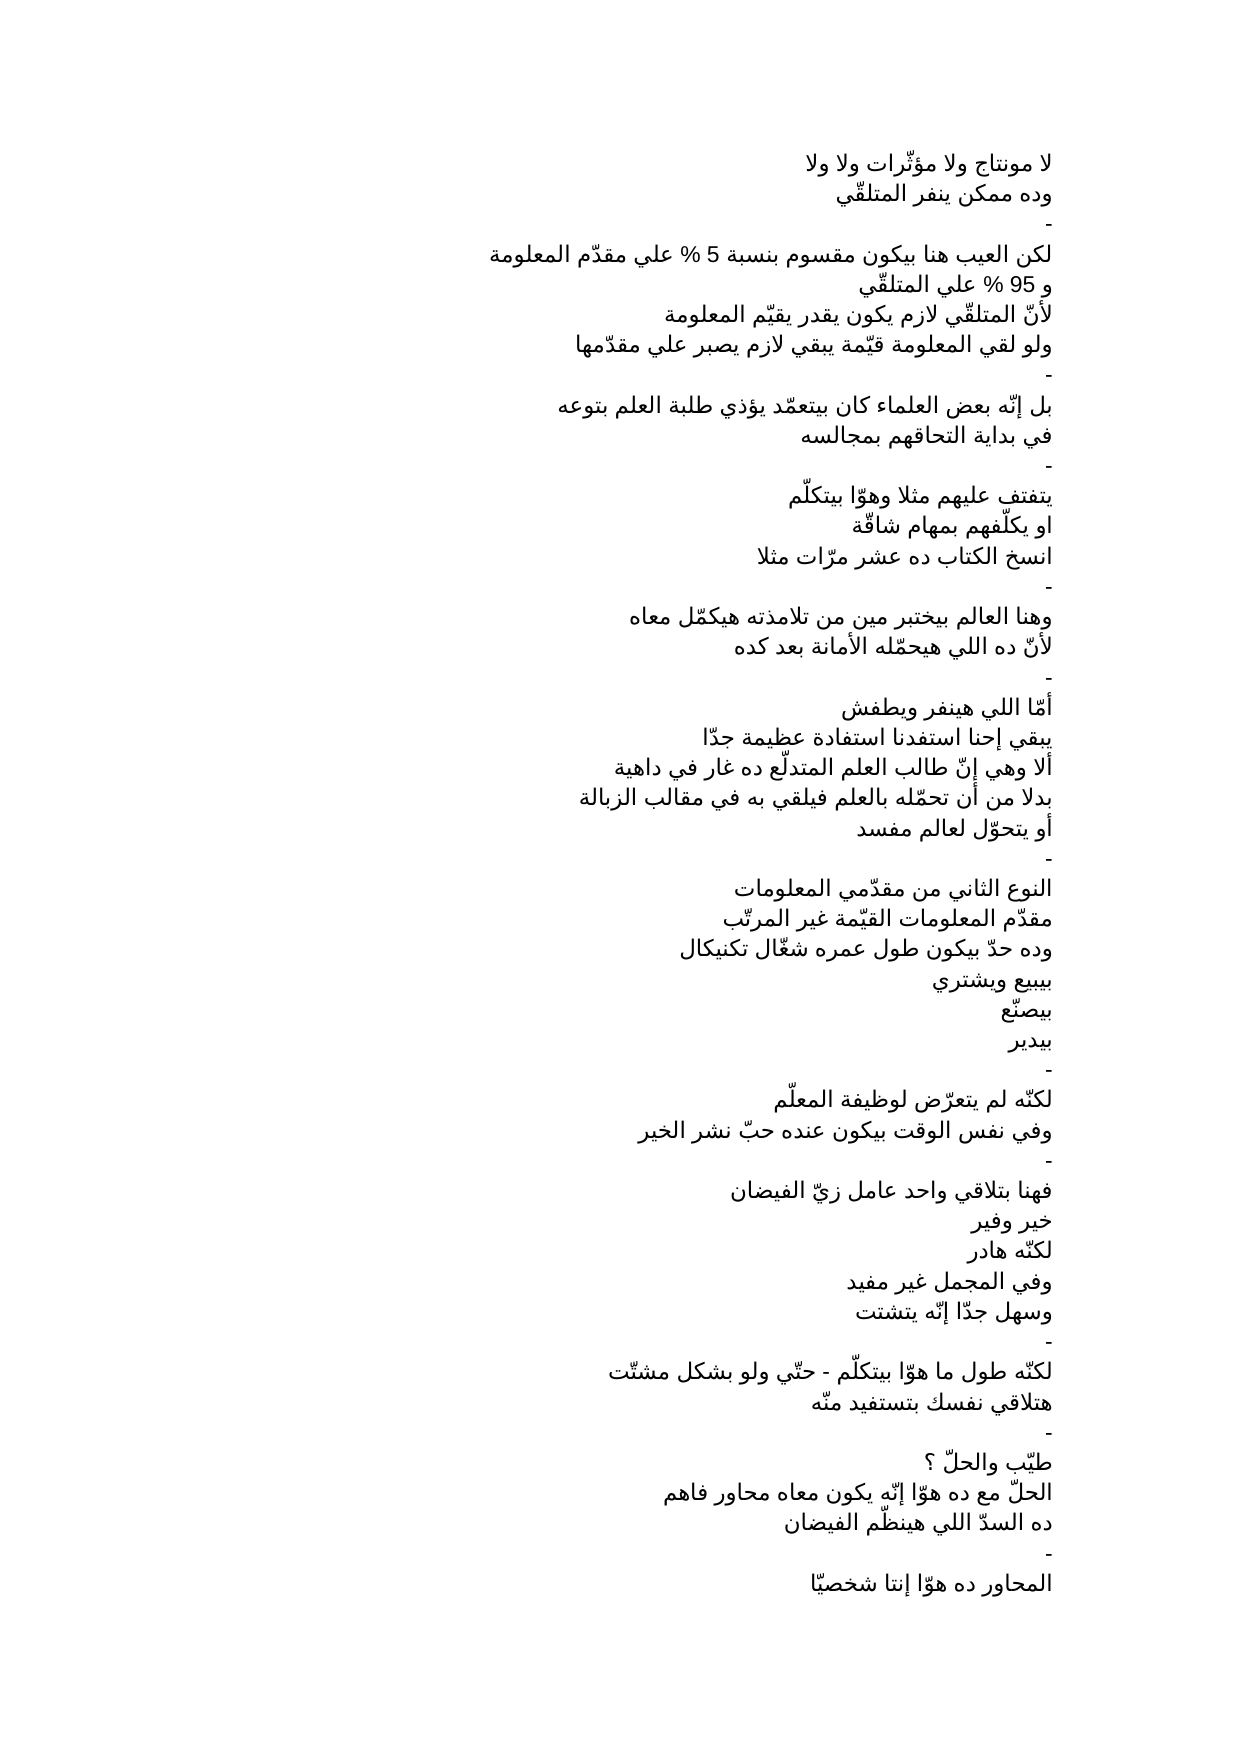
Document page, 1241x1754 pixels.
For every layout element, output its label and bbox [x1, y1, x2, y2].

text [187, 150, 1053, 1596]
